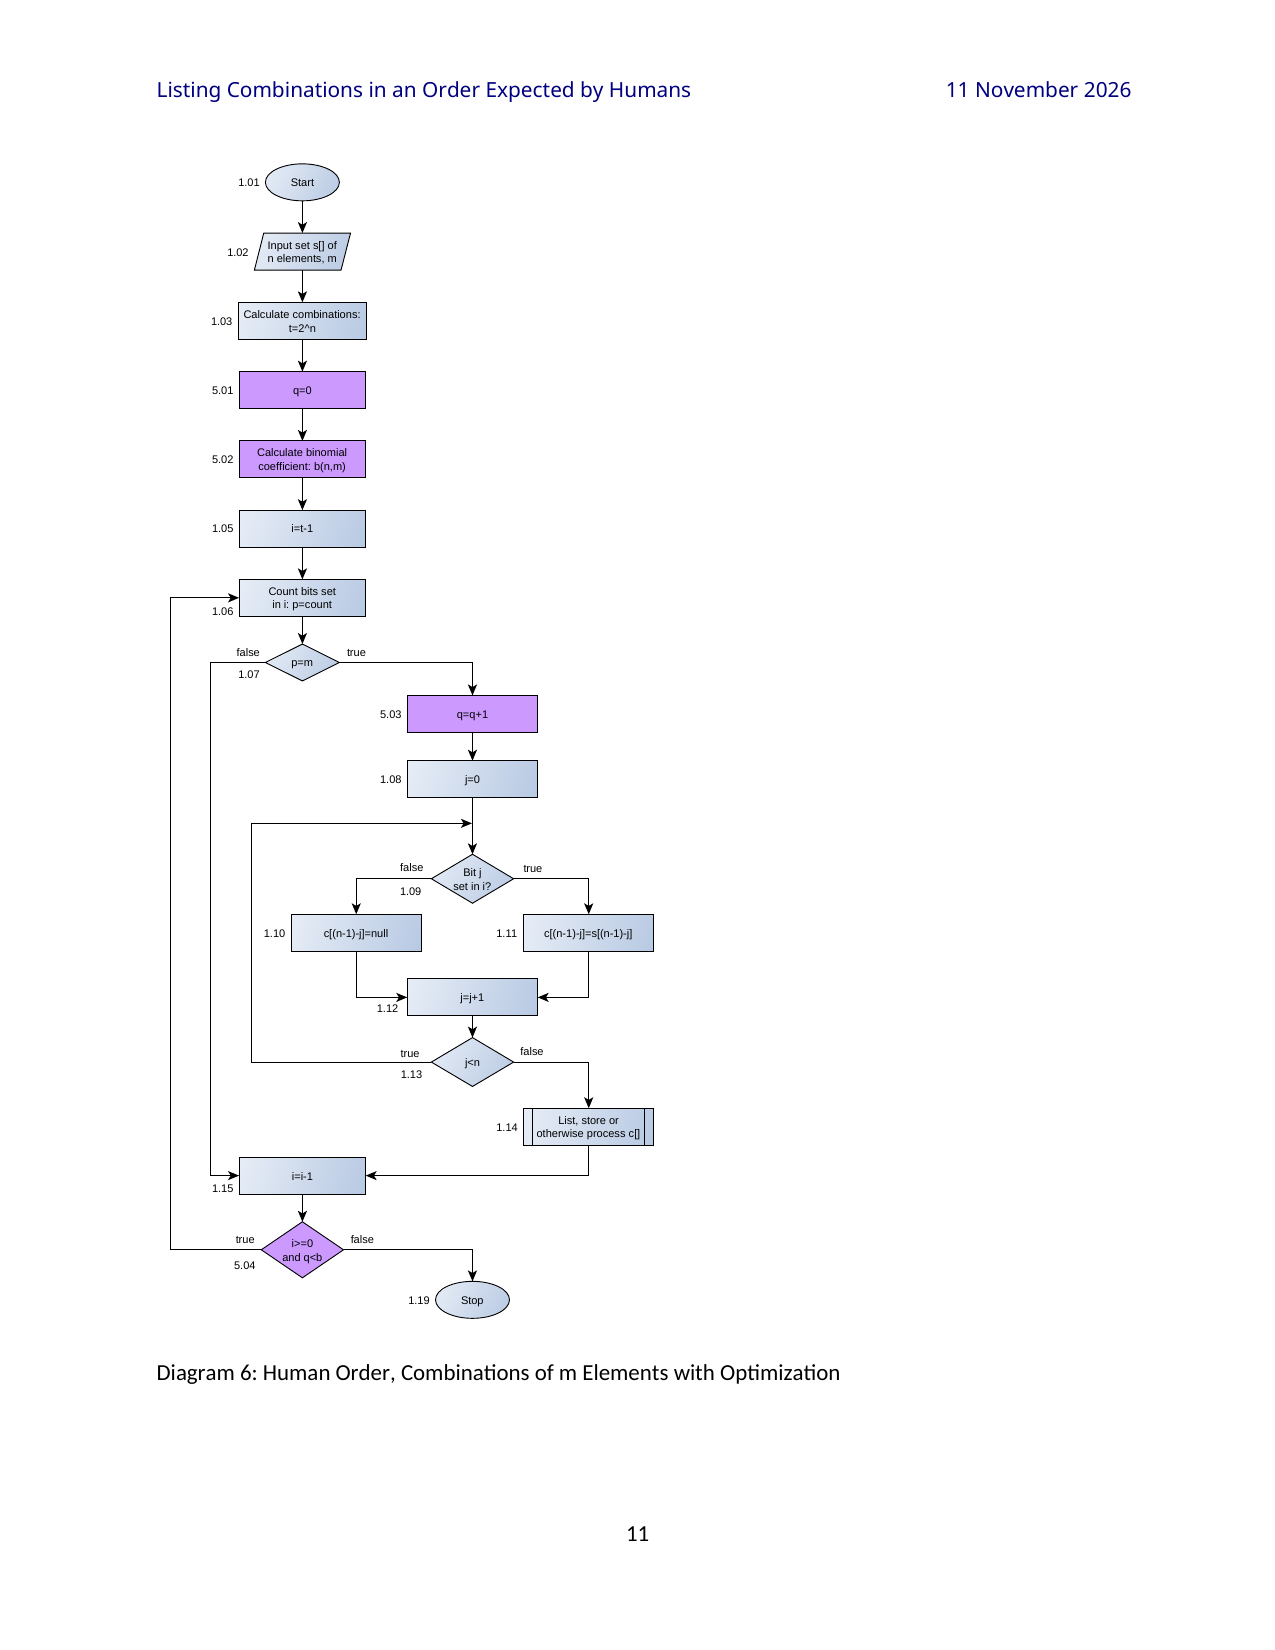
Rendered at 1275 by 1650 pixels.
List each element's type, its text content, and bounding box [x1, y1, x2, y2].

text Diagram 6: Human Order, Combinations of m Elements with Optimization [156, 1358, 1118, 1386]
